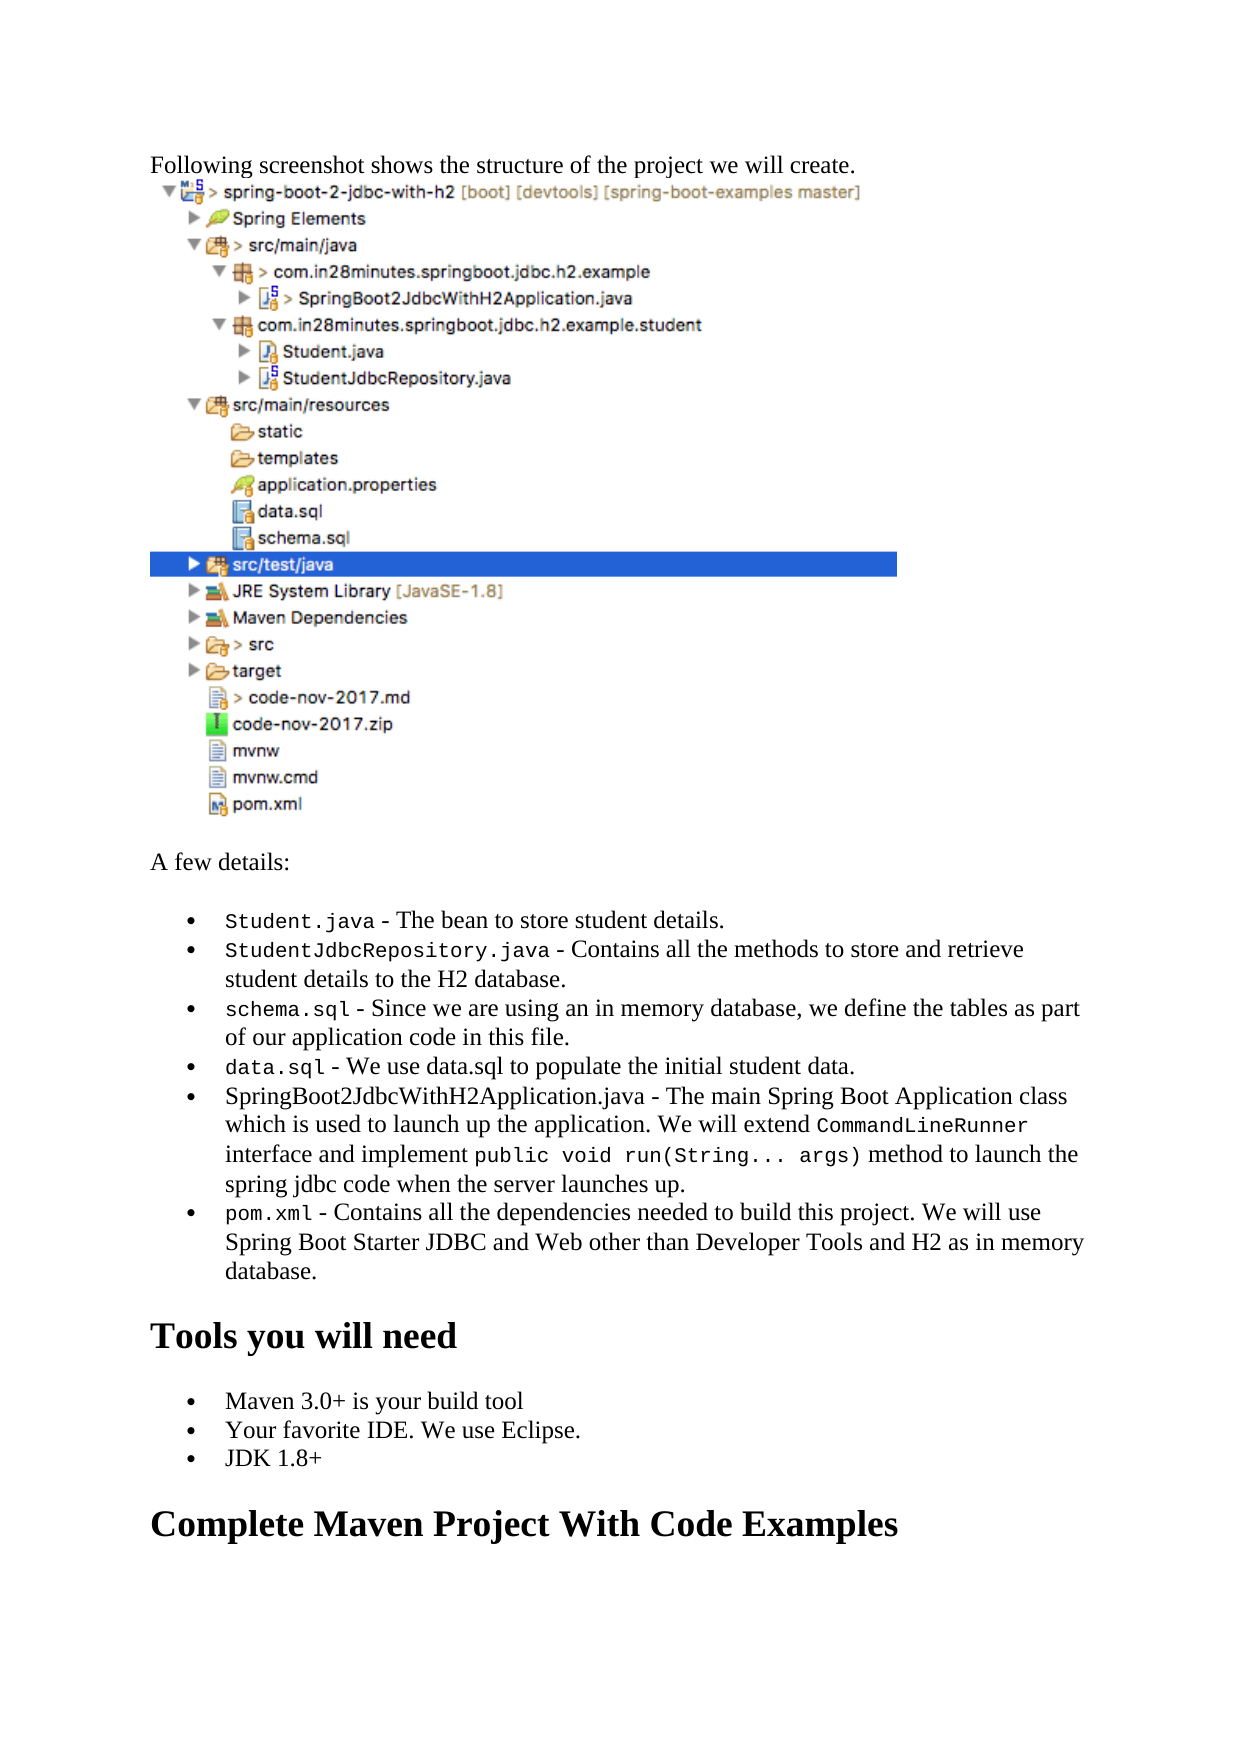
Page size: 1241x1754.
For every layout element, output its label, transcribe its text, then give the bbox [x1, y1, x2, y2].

list JDK 1.8+ [187, 1443, 1090, 1472]
list StudentJdbcRepository.java - Contains all the methods to store and retrieve student details to the H2 database. [187, 934, 1090, 993]
list Maven 3.0+ is your build tool [187, 1386, 1090, 1415]
list schema.sql - Since we are using an in memory database, we define the tables as part of our application code in this file. [187, 993, 1090, 1051]
text A few details: [150, 847, 1090, 876]
list Student.java - The bean to store student details. [187, 905, 1090, 934]
text Complete Maven Project With Code Examples [150, 1501, 1090, 1544]
list data.sql - We use data.sql to populate the initial student data. [187, 1051, 1090, 1081]
list SpringBoot2JdbcWithH2Application.java - The main Spring Boot Application class which is used to launch up the application. We will extend CommandLineRunner interface and implement public void run(String... args) method to launch the spring jdbc code when the server launches up. [187, 1081, 1090, 1197]
list pom.xml - Contains all the dependencies needed to build this project. We will use Spring Boot Starter JDBC and Web other than Developer Tools and H2 as in memory database. [187, 1197, 1090, 1284]
picture [150, 178, 897, 818]
text Tools you will need [150, 1314, 1090, 1357]
list Your favorite IDE. We use Eclipse. [187, 1415, 1090, 1443]
